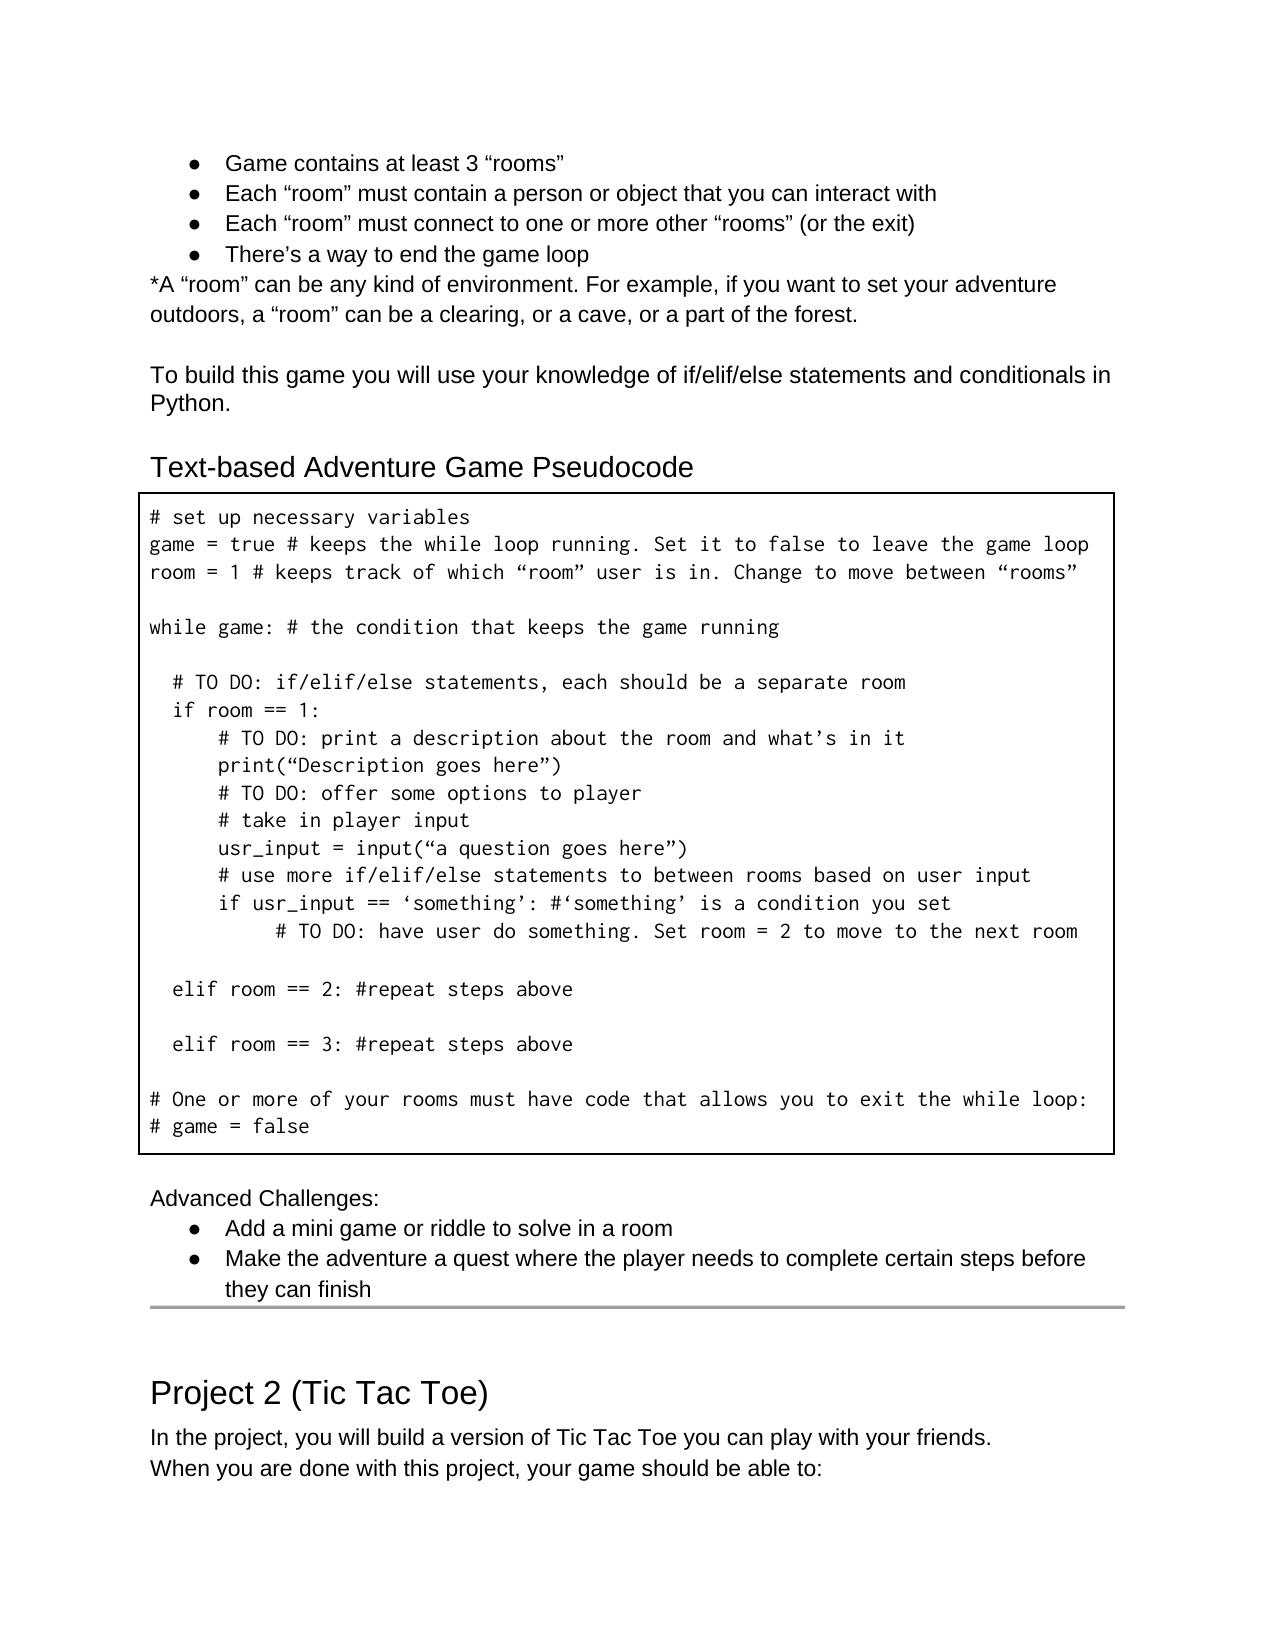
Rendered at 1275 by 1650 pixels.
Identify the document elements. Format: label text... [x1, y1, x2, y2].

text When you are done with this project, your game should be able to: [150, 1454, 1125, 1481]
list Each “room” must connect to one or more other “rooms” (or the exit) [187, 210, 1125, 237]
list Game contains at least 3 “rooms” [187, 150, 1125, 176]
table_header # set up necessary variables game = true # keeps the while loop running. Set it to false to leave the game loop room = 1 # keeps track of which “room” user is in. Change to move between “rooms” while game: # the condition that keeps the game running # TO DO: if/elif/else statements, each should be a separate room if room == 1: # TO DO: print a description about the room and what’s in it print(“Description goes here”) # TO DO: offer some options to player # take in player input usr_input = input(“a question goes here”) # use more if/elif/else statements to between rooms based on user input if usr_input == ‘something’: #‘something’ is a condition you set # TO DO: have user do something. Set room = 2 to move to the next room elif room == 2: #repeat steps above elif room == 3: #repeat steps above # One or more of your rooms must have code that allows you to exit the while loop: # game = false [140, 494, 1113, 1153]
text *A “room” can be any kind of environment. For example, if you want to set your adventure outdoors, a “room” can be a clearing, or a cave, or a part of the forest. [150, 271, 1125, 327]
list Make the adventure a quest where the player needs to complete certain steps before they can finish [187, 1245, 1125, 1302]
text To build this game you will use your knowledge of if/elif/else statements and conditionals in Python. [150, 361, 1125, 417]
text In the project, you will build a version of Tic Tac Toe you can play with your friends. [150, 1424, 1125, 1451]
list There’s a way to end the game loop [187, 241, 1125, 267]
list Add a mini game or riddle to solve in a room [187, 1215, 1125, 1241]
text Advanced Challenges: [150, 1185, 1125, 1211]
subtitle Text-based Adventure Game Pseudocode [150, 450, 1125, 483]
subtitle Project 2 (Tic Tac Toe) [150, 1373, 1125, 1412]
list Each “room” must contain a person or object that you can interact with [187, 180, 1125, 207]
